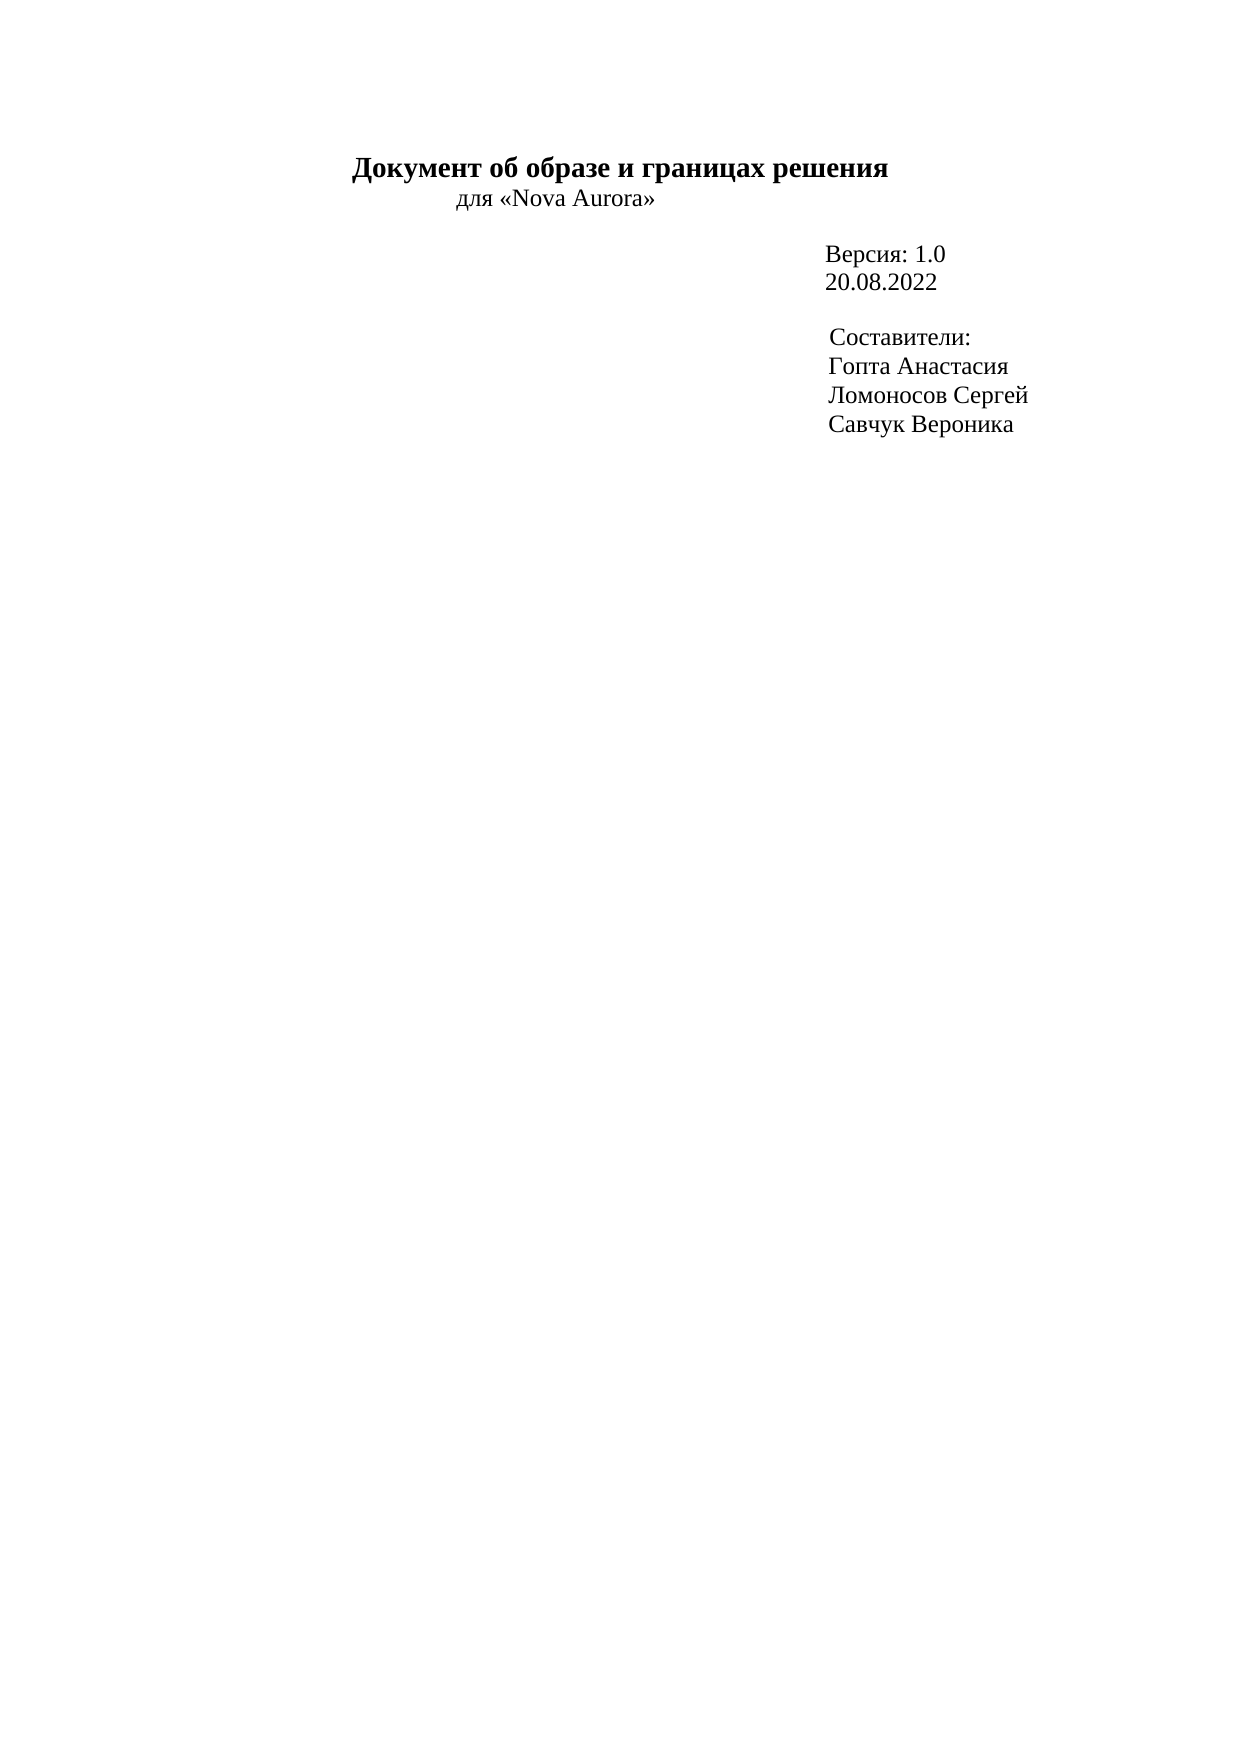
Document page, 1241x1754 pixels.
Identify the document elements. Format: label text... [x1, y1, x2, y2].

text Ломоносов Сергей [150, 380, 1090, 409]
text Гопта Анастасия [150, 351, 1090, 380]
text Савчук Вероника [150, 409, 1090, 437]
text Версия: 1.0 [150, 239, 1090, 267]
text для «Nova Aurora» [150, 183, 1090, 212]
text Документ об образе и границах решения [150, 150, 1090, 183]
text Составители: [150, 322, 1090, 351]
text 20.08.2022 [150, 267, 1090, 296]
